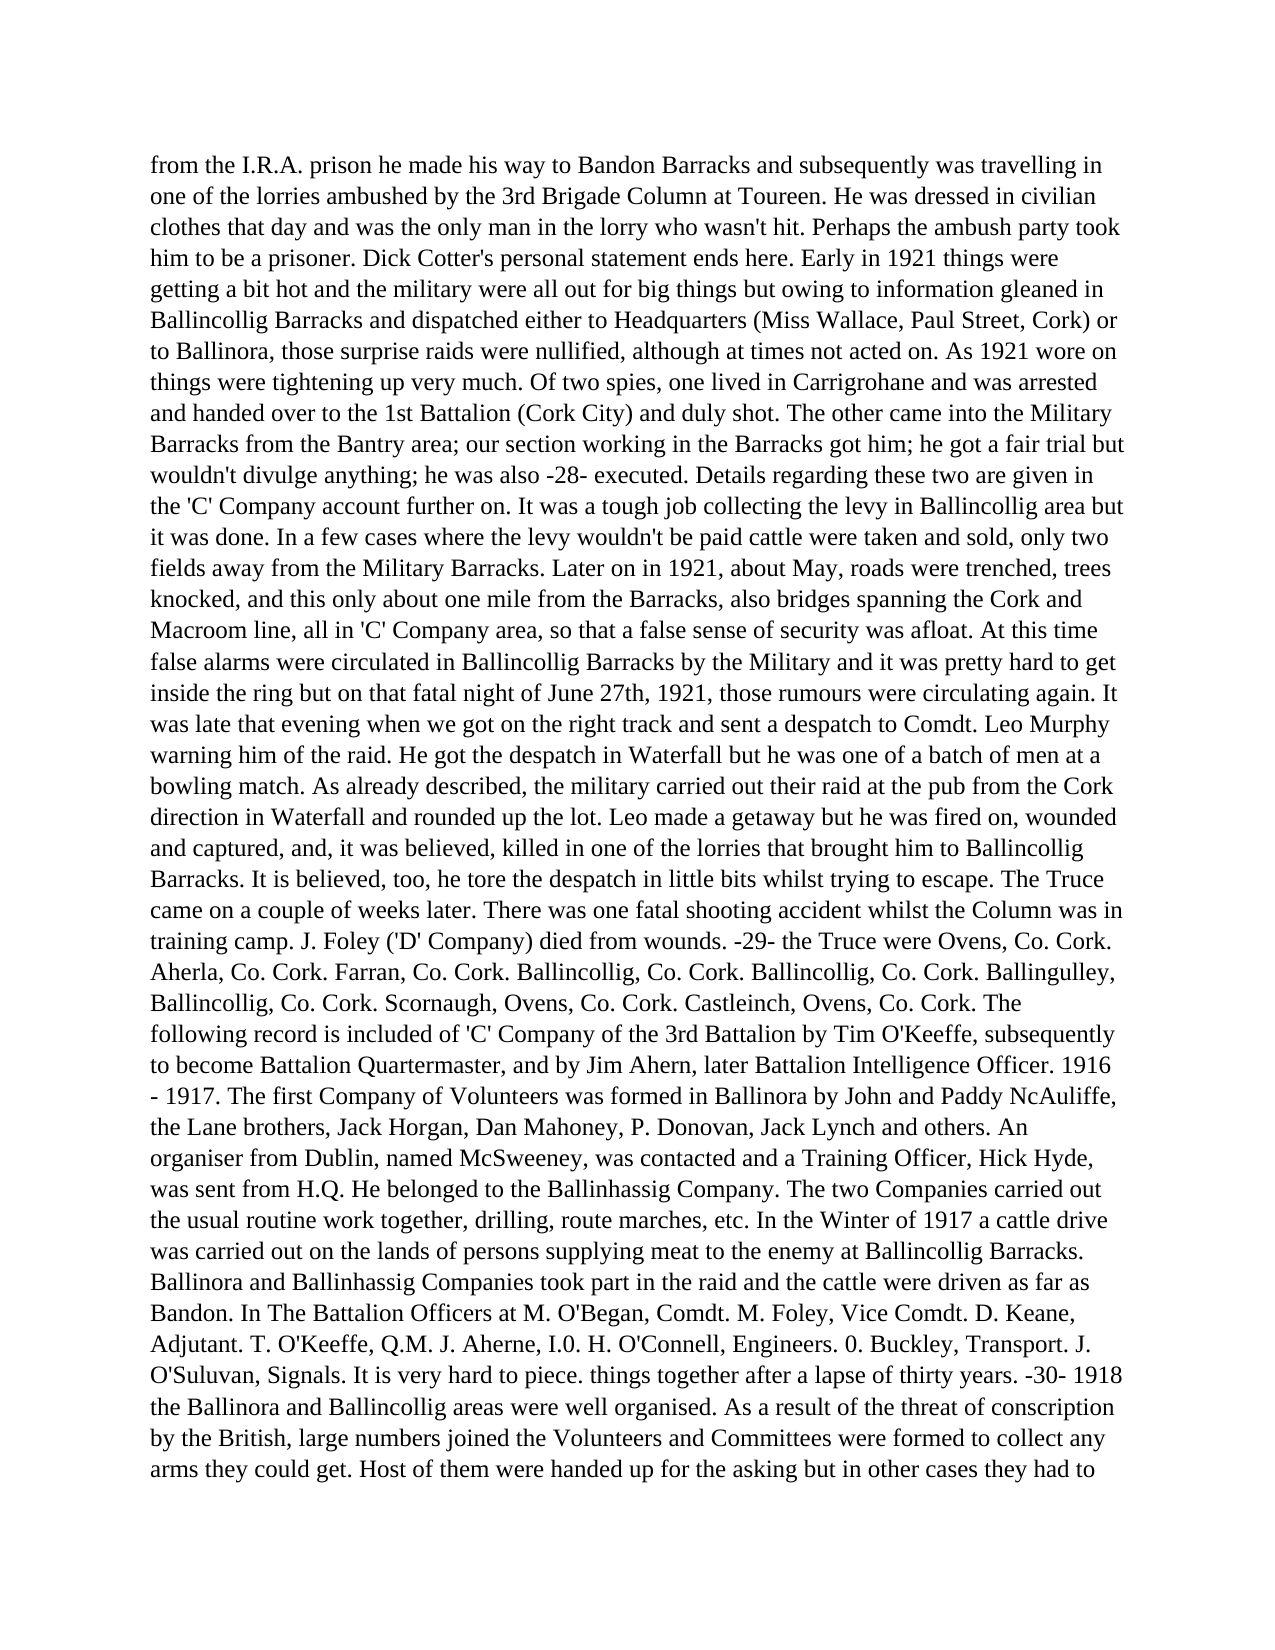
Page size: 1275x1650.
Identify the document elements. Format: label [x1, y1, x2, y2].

text [150, 150, 1125, 1482]
